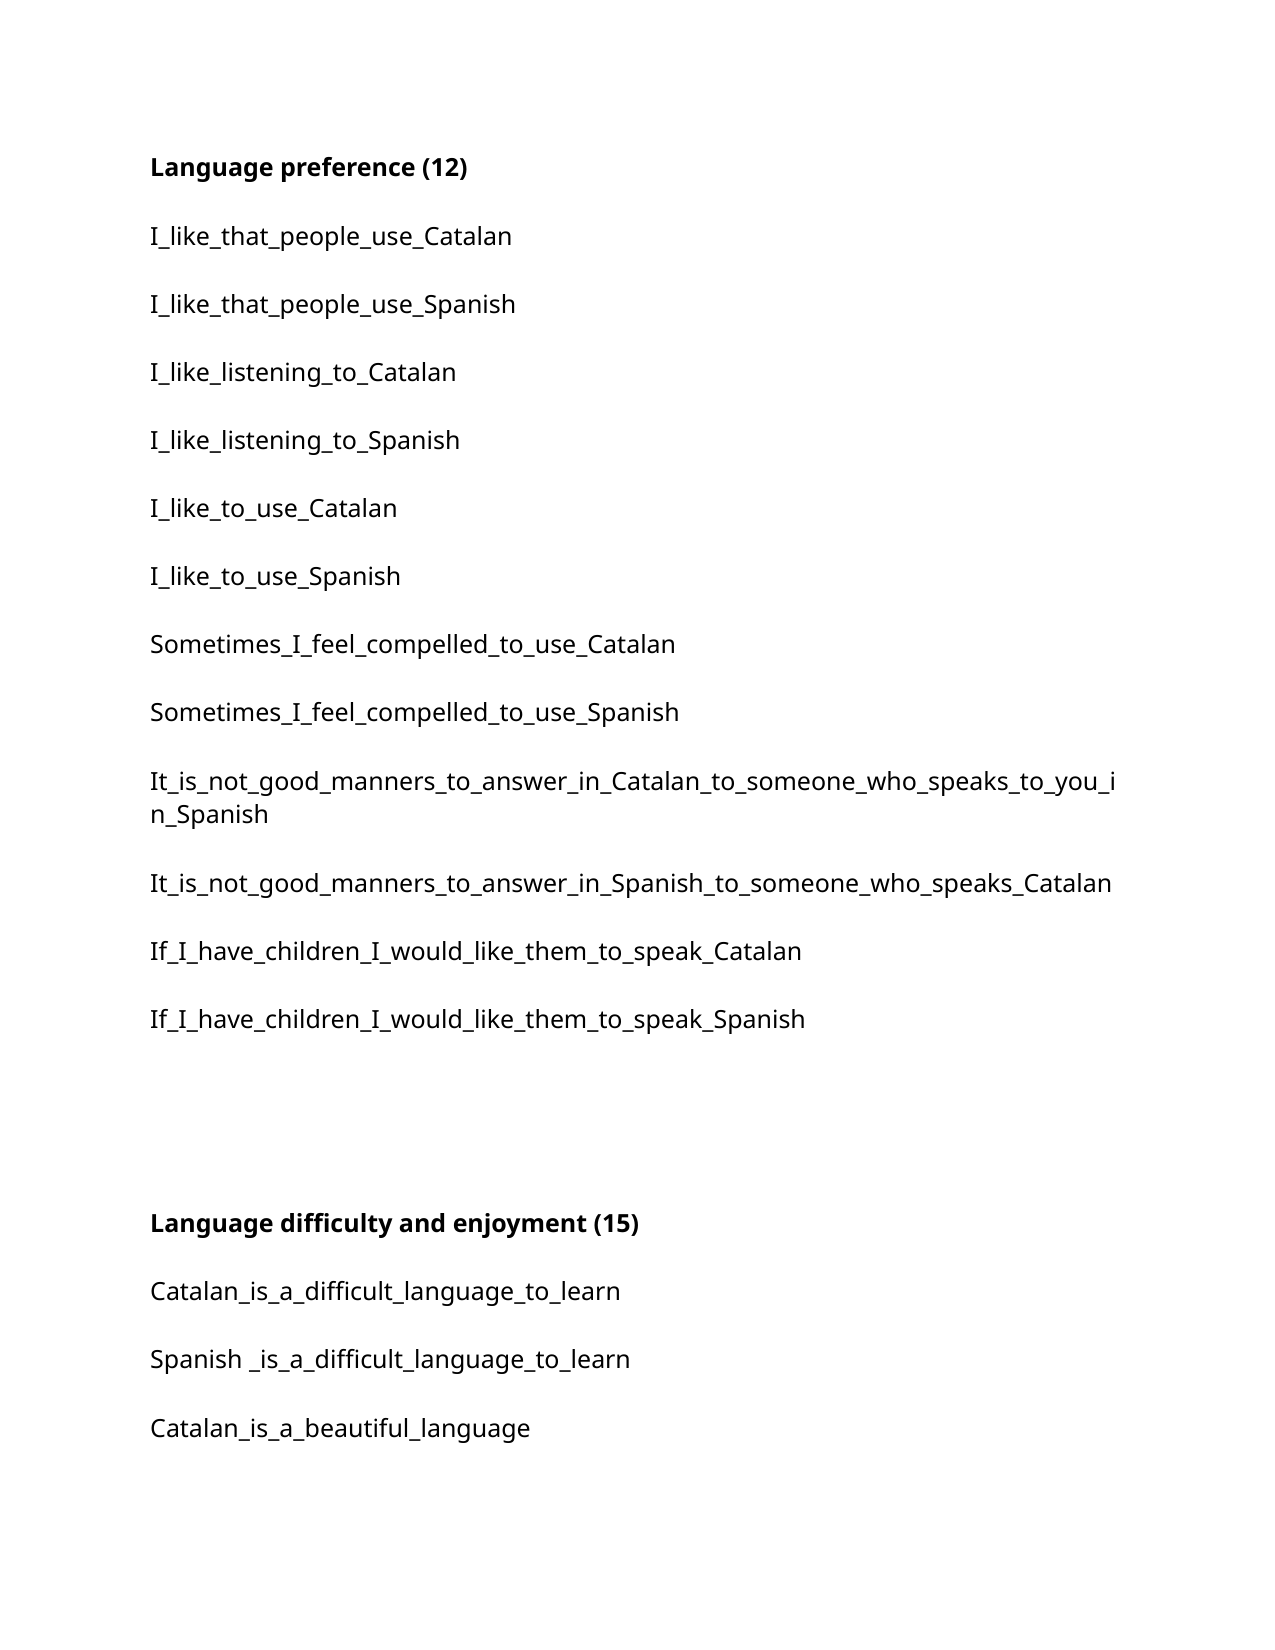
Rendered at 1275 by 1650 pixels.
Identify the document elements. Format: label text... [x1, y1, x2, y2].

text Sometimes_I_feel_compelled_to_use_Spanish [150, 695, 1125, 729]
text Catalan_is_a_beautiful_language [150, 1410, 1125, 1444]
text I_like_to_use_Catalan [150, 491, 1125, 525]
text Sometimes_I_feel_compelled_to_use_Catalan [150, 627, 1125, 661]
text If_I_have_children_I_would_like_them_to_speak_Spanish [150, 1002, 1125, 1036]
text I_like_listening_to_Catalan [150, 354, 1125, 388]
text I_like_to_use_Spanish [150, 559, 1125, 593]
text I_like_that_people_use_Catalan [150, 218, 1125, 252]
text Language preference (12) [150, 150, 1125, 184]
text I_like_that_people_use_Spanish [150, 286, 1125, 320]
text I_like_listening_to_Spanish [150, 422, 1125, 457]
text Catalan_is_a_difficult_language_to_learn [150, 1274, 1125, 1308]
text Spanish _is_a_difficult_language_to_learn [150, 1342, 1125, 1376]
text It_is_not_good_manners_to_answer_in_Spanish_to_someone_who_speaks_Catalan [150, 865, 1125, 899]
text If_I_have_children_I_would_like_them_to_speak_Catalan [150, 933, 1125, 967]
text Language difficulty and enjoyment (15) [150, 1206, 1125, 1240]
text It_is_not_good_manners_to_answer_in_Catalan_to_someone_who_speaks_to_you_in_Spanish [150, 763, 1125, 831]
